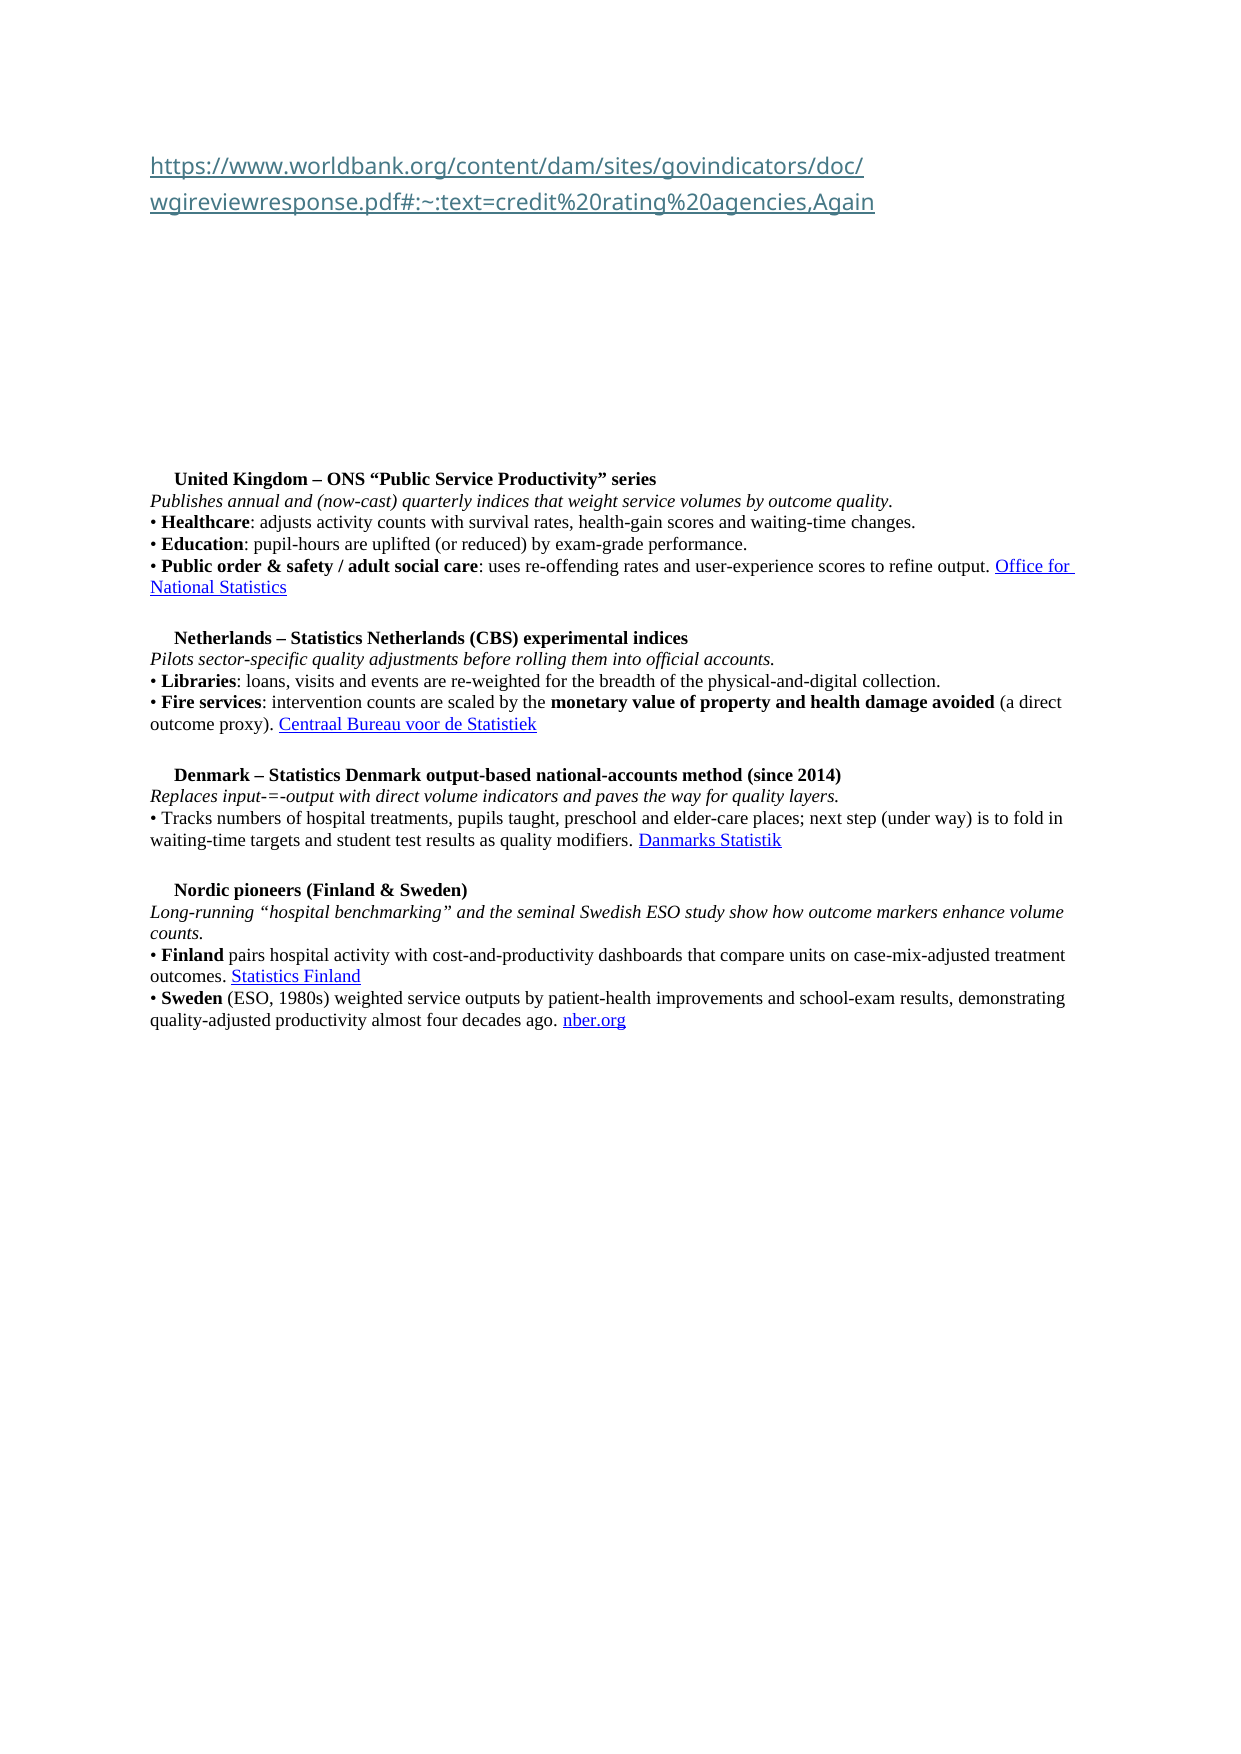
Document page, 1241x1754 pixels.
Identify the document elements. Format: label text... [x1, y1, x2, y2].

text https://www.worldbank.org/content/dam/sites/govindicators/doc/wgireviewresponse.pdf#:~:text=credit%20rating%20agencies,Again [150, 150, 1090, 217]
text  Denmark – Statistics Denmark output-based national-accounts method (since 2014) Replaces input-=-output with direct volume indicators and paves the way for quality layers. • Tracks numbers of hospital treatments, pupils taught, preschool and elder-care places; next step (under way) is to fold in waiting-time targets and student test results as quality modifiers. Danmarks Statistik [150, 764, 1090, 850]
text  Netherlands – Statistics Netherlands (CBS) experimental indices Pilots sector-specific quality adjustments before rolling them into official accounts. • Libraries: loans, visits and events are re-weighted for the breadth of the physical-and-digital collection. • Fire services: intervention counts are scaled by the monetary value of property and health damage avoided (a direct outcome proxy). Centraal Bureau voor de Statistiek [150, 627, 1090, 734]
text  United Kingdom – ONS “Public Service Productivity” series Publishes annual and (now-cast) quarterly indices that weight service volumes by outcome quality. • Healthcare: adjusts activity counts with survival rates, health-gain scores and waiting-time changes. • Education: pupil-hours are uplifted (or reduced) by exam-grade performance. • Public order & safety / adult social care: uses re-offending rates and user-experience scores to refine output. Office for National Statistics [150, 468, 1090, 598]
text  Nordic pioneers (Finland & Sweden) Long-running “hospital benchmarking” and the seminal Swedish ESO study show how outcome markers enhance volume counts. • Finland pairs hospital activity with cost-and-productivity dashboards that compare units on case-mix-adjusted treatment outcomes. Statistics Finland • Sweden (ESO, 1980s) weighted service outputs by patient-health improvements and school-exam results, demonstrating quality-adjusted productivity almost four decades ago. nber.org [150, 879, 1090, 1030]
